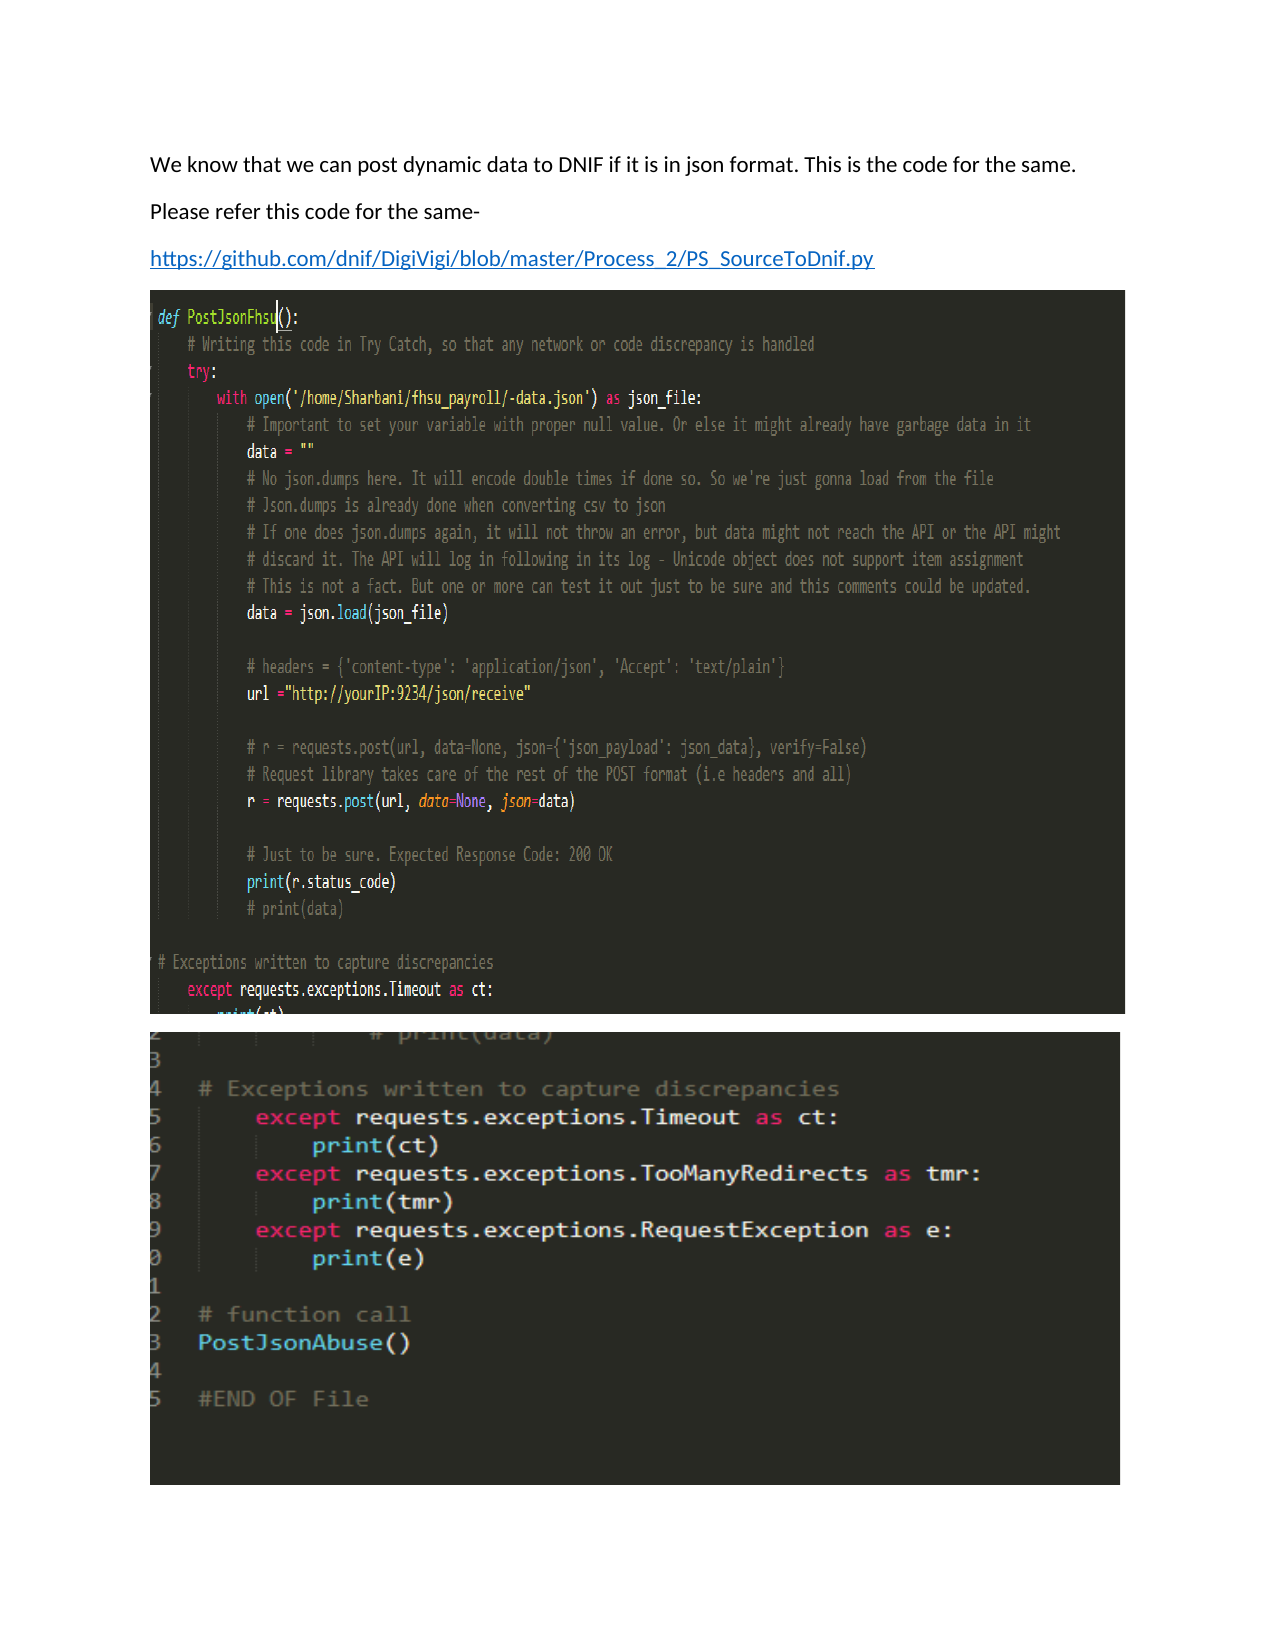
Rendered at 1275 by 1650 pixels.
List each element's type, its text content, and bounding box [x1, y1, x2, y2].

text Please refer this code for the same- [150, 197, 1125, 225]
text We know that we can post dynamic data to DNIF if it is in json format. This is the code for the same. [150, 150, 1125, 178]
picture [150, 290, 1125, 1014]
picture [150, 1032, 1121, 1485]
text https://github.com/dnif/DigiVigi/blob/master/Process_2/PS_SourceToDnif.py [150, 244, 1125, 272]
